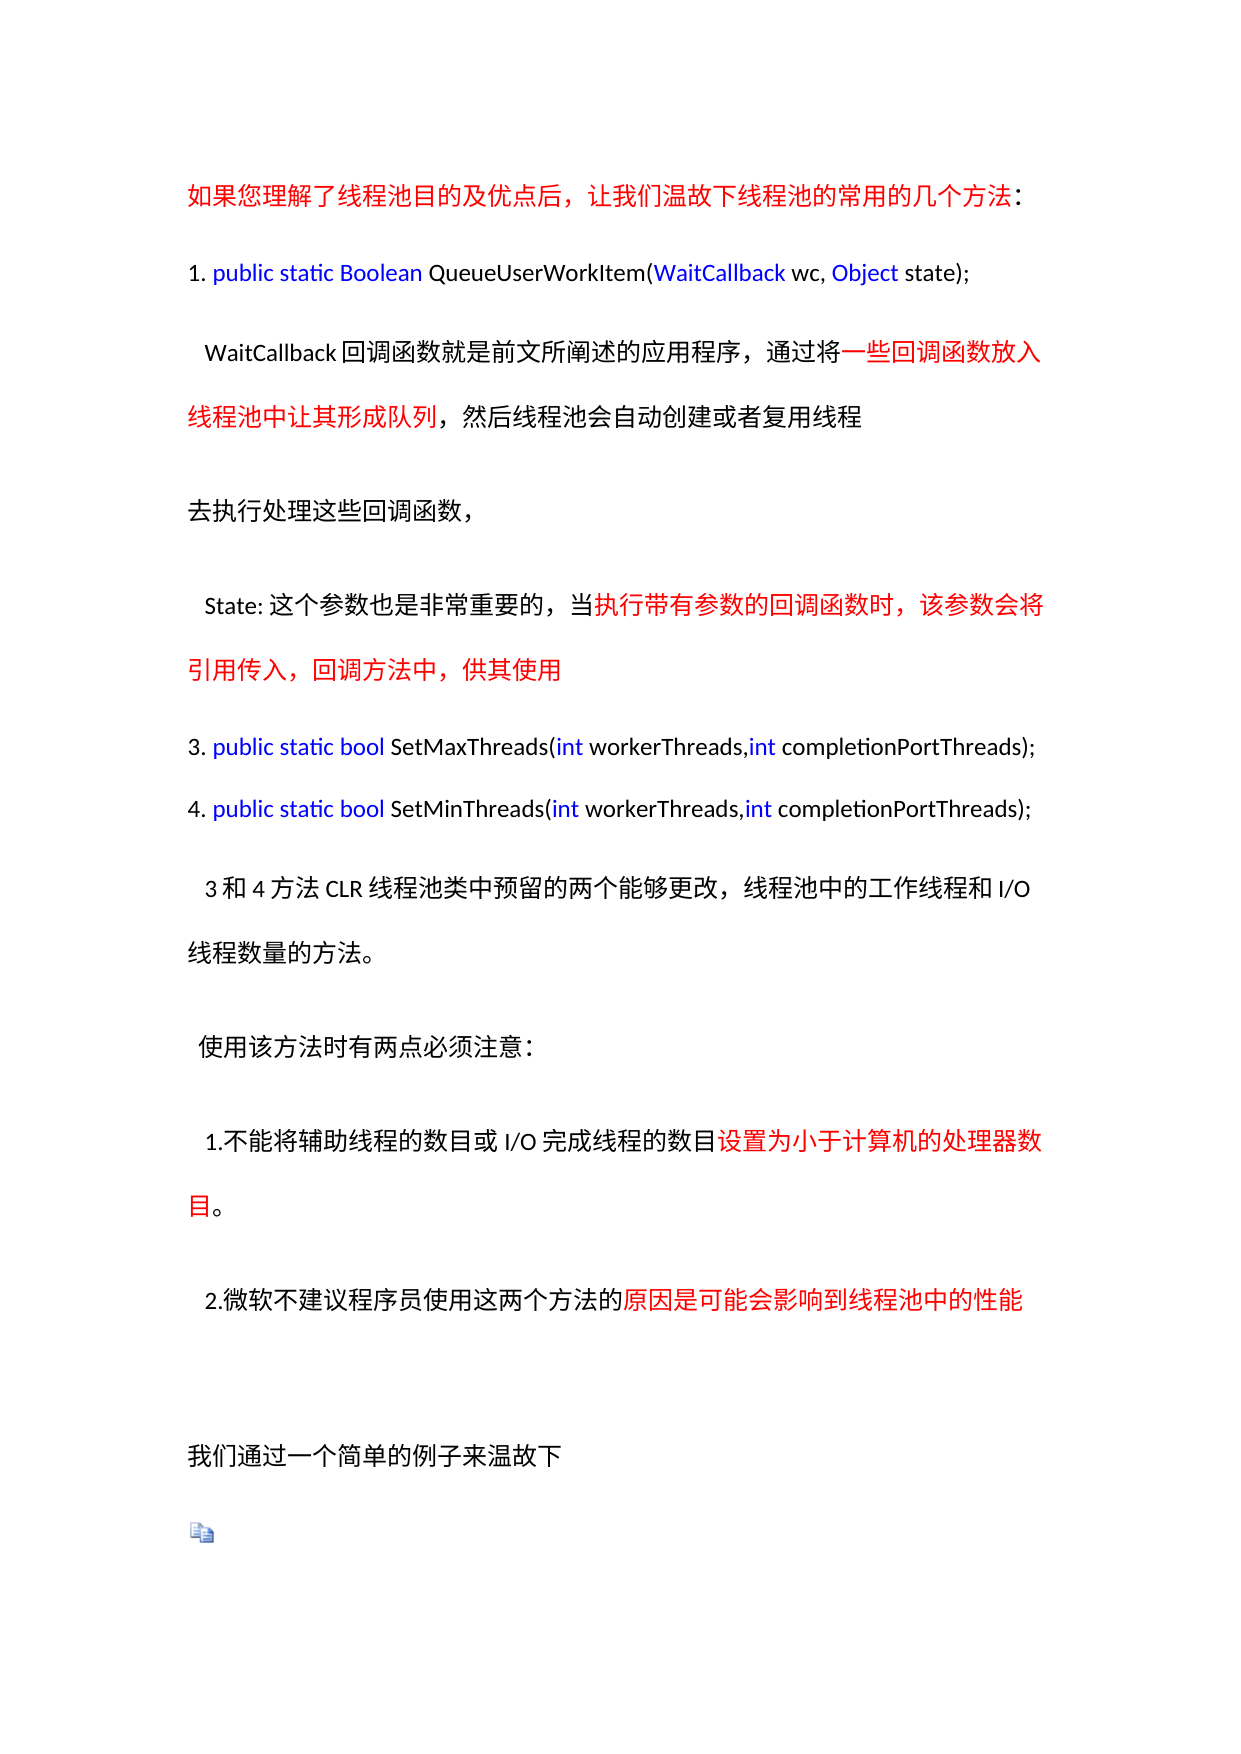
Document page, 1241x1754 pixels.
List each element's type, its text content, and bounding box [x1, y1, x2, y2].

text 2.微软不建议程序员使用这两个方法的原因是可能会影响到线程池中的性能 [187, 1266, 1053, 1331]
text 我们通过一个简单的例子来温故下 [187, 1422, 1053, 1487]
text 4. public static bool SetMinThreads(int workerThreads,int completionPortThreads); [187, 792, 1053, 824]
text 1. public static Boolean QueueUserWorkItem(WaitCallback wc, Object state); [187, 256, 1053, 289]
text 去执行处理这些回调函数， [187, 477, 1053, 542]
text 3和4方法 CLR线程池类中预留的两个能够更改，线程池中的工作线程和I/O线程数量的方法。 [187, 854, 1053, 984]
text State: 这个参数也是非常重要的，当执行带有参数的回调函数时，该参数会将引用传入，回调方法中，供其使用 [187, 571, 1053, 701]
text 如果您理解了线程池目的及优点后，让我们温故下线程池的常用的几个方法： [187, 162, 1053, 227]
text 使用该方法时有两点必须注意： [187, 1013, 1053, 1078]
text 1.不能将辅助线程的数目或 I/O 完成线程的数目设置为小于计算机的处理器数目。 [187, 1107, 1053, 1237]
text 3. public static bool SetMaxThreads(int workerThreads,int completionPortThreads); [187, 730, 1053, 763]
text WaitCallback回调函数就是前文所阐述的应用程序，通过将一些回调函数放入线程池中让其形成队列，然后线程池会自动创建或者复用线程 [187, 318, 1053, 448]
picture [187, 1516, 219, 1548]
